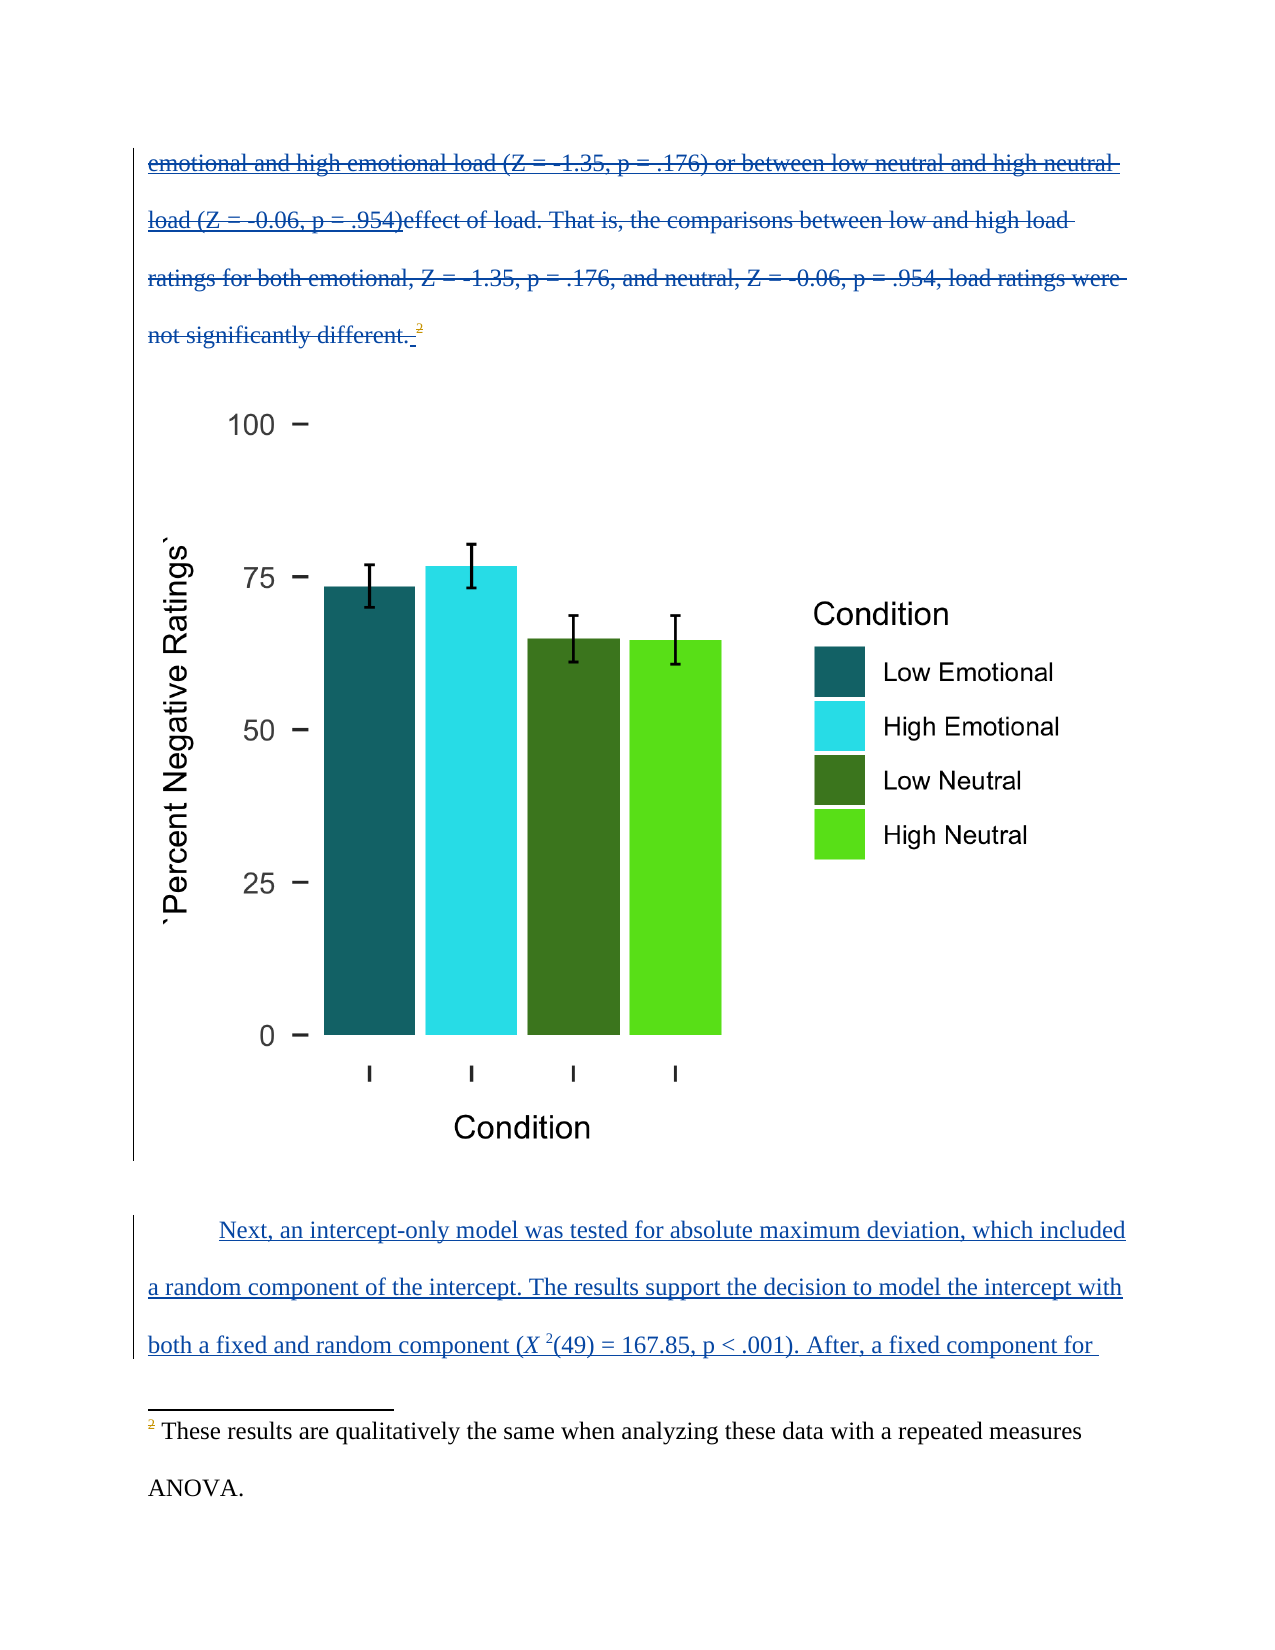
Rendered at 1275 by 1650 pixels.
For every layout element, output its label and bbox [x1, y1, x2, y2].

picture [147, 377, 1127, 1161]
